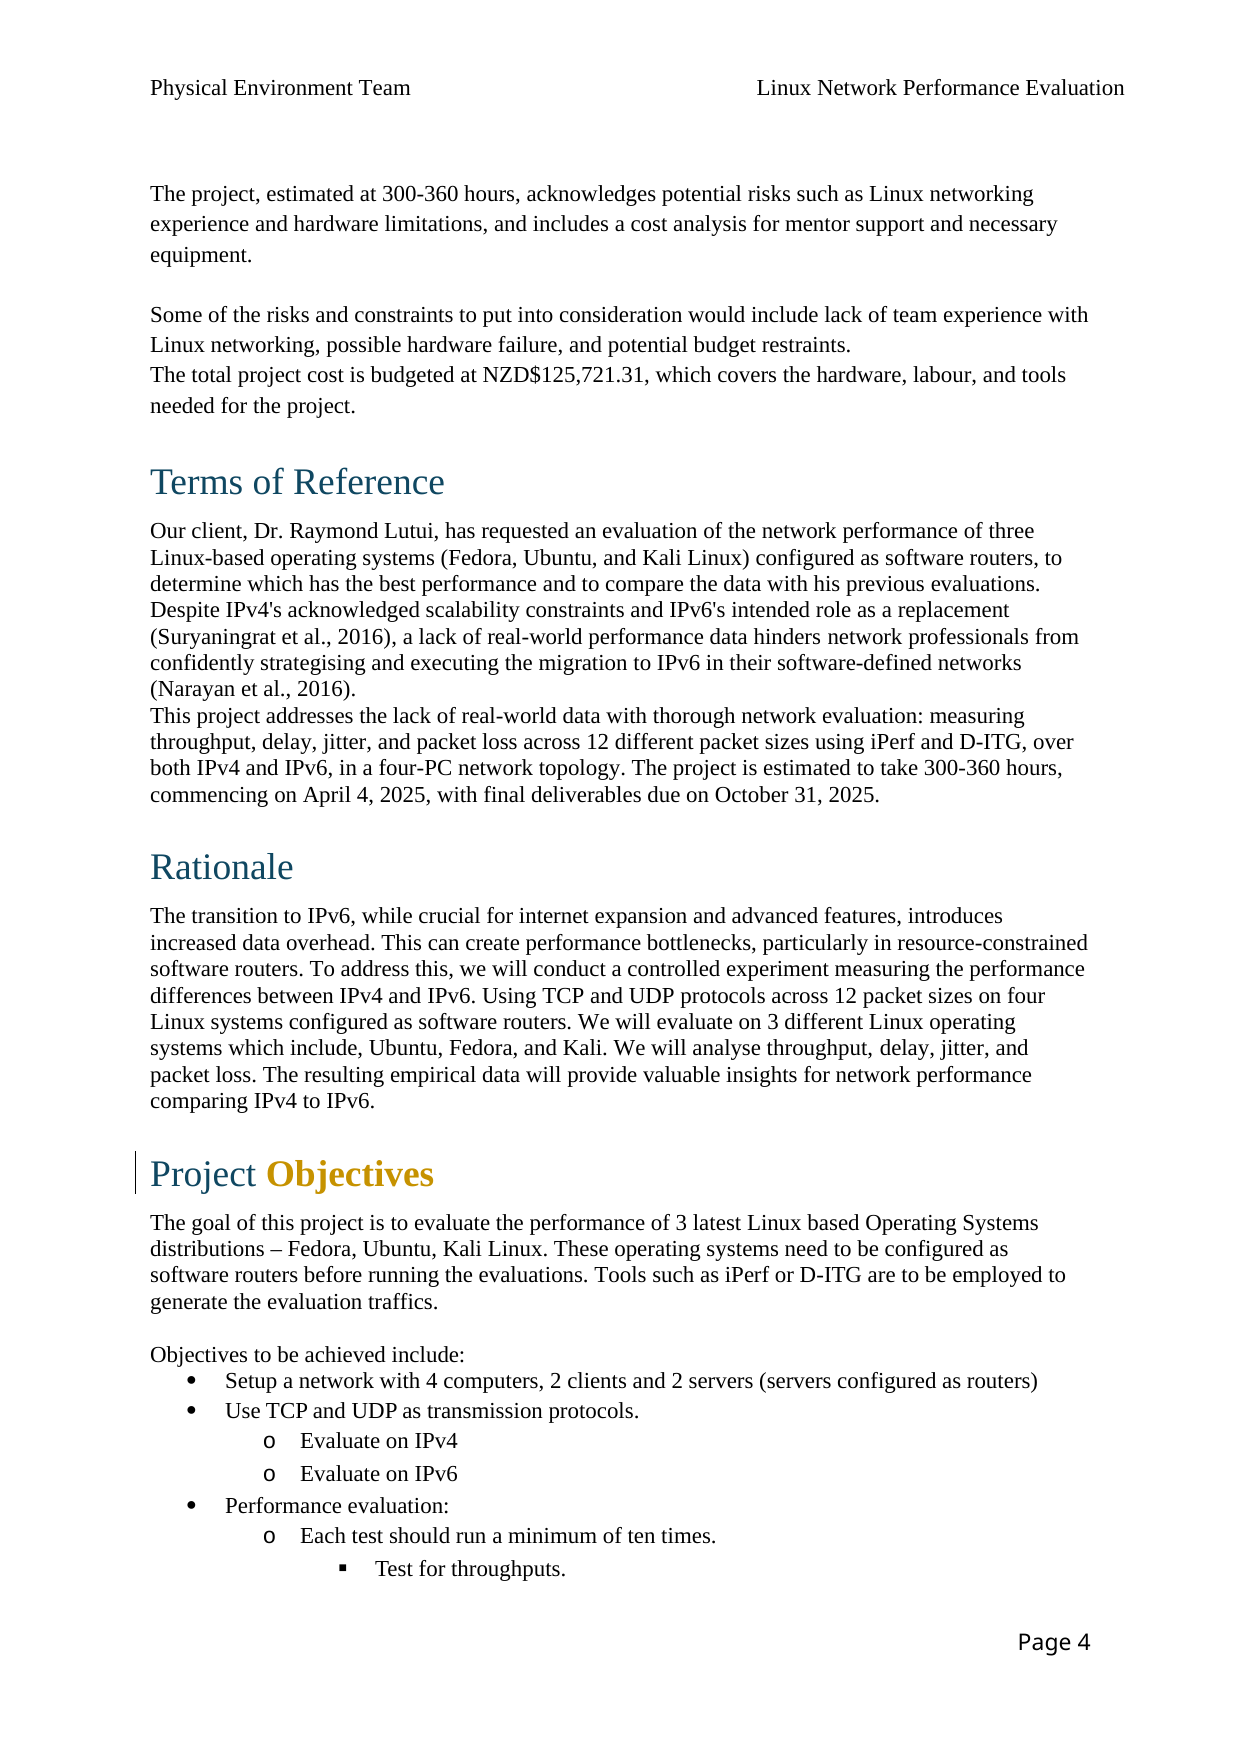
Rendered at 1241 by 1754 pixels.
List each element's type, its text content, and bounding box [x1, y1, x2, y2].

subtitle Terms of Reference [150, 459, 1090, 502]
text The project, estimated at 300-360 hours, acknowledges potential risks such as Linux networking experience and hardware limitations, and includes a cost analysis for mentor support and necessary equipment. [150, 180, 1090, 267]
list Setup a network with 4 computers, 2 clients and 2 servers (servers configured as routers) [187, 1367, 1090, 1393]
list Each test should run a minimum of ten times. [262, 1522, 1090, 1551]
subtitle Rationale [150, 845, 1090, 888]
text Objectives to be achieved include: [150, 1341, 1090, 1367]
subtitle Project Objectives [150, 1151, 1090, 1194]
text The transition to IPv6, while crucial for internet expansion and advanced features, introduces increased data overhead. This can create performance bottlenecks, particularly in resource-constrained software routers. To address this, we will conduct a controlled experiment measuring the performance differences between IPv4 and IPv6. Using TCP and UDP protocols across 12 packet sizes on four Linux systems configured as software routers. We will evaluate on 3 different Linux operating systems which include, Ubuntu, Fedora, and Kali. We will analyse throughput, delay, jitter, and packet loss. The resulting empirical data will provide valuable insights for network performance comparing IPv4 to IPv6. [150, 903, 1090, 1113]
list Evaluate on IPv4 [262, 1427, 1090, 1456]
text Our client, Dr. Raymond Lutui, has requested an evaluation of the network performance of three Linux-based operating systems (Fedora, Ubuntu, and Kali Linux) configured as software routers, to determine which has the best performance and to compare the data with his previous evaluations. Despite IPv4's acknowledged scalability constraints and IPv6's intended role as a replacement (Suryaningrat et al., 2016), a lack of real-world performance data hinders network professionals from confidently strategising and executing the migration to IPv6 in their software-defined networks (Narayan et al., 2016). This project addresses the lack of real-world data with thorough network evaluation: measuring throughput, delay, jitter, and packet loss across 12 different packet sizes using iPerf and D-ITG, over both IPv4 and IPv6, in a four-PC network topology. The project is estimated to take 300-360 hours, commencing on April 4, 2025, with final deliverables due on October 31, 2025. [150, 517, 1090, 807]
list Use TCP and UDP as transmission protocols. [187, 1397, 1090, 1423]
list Evaluate on IPv6 [262, 1460, 1090, 1488]
text Some of the risks and constraints to put into consideration would include lack of team experience with Linux networking, possible hardware failure, and potential budget restraints. The total project cost is budgeted at NZD$125,721.31, which covers the hardware, labour, and tools needed for the project. [150, 271, 1090, 418]
list Test for throughputs. [337, 1555, 1090, 1581]
list Performance evaluation: [187, 1492, 1090, 1518]
text The goal of this project is to evaluate the performance of 3 latest Linux based Operating Systems distributions – Fedora, Ubuntu, Kali Linux. These operating systems need to be configured as software routers before running the evaluations. Tools such as iPerf or D-ITG are to be employed to generate the evaluation traffics. [150, 1209, 1090, 1314]
